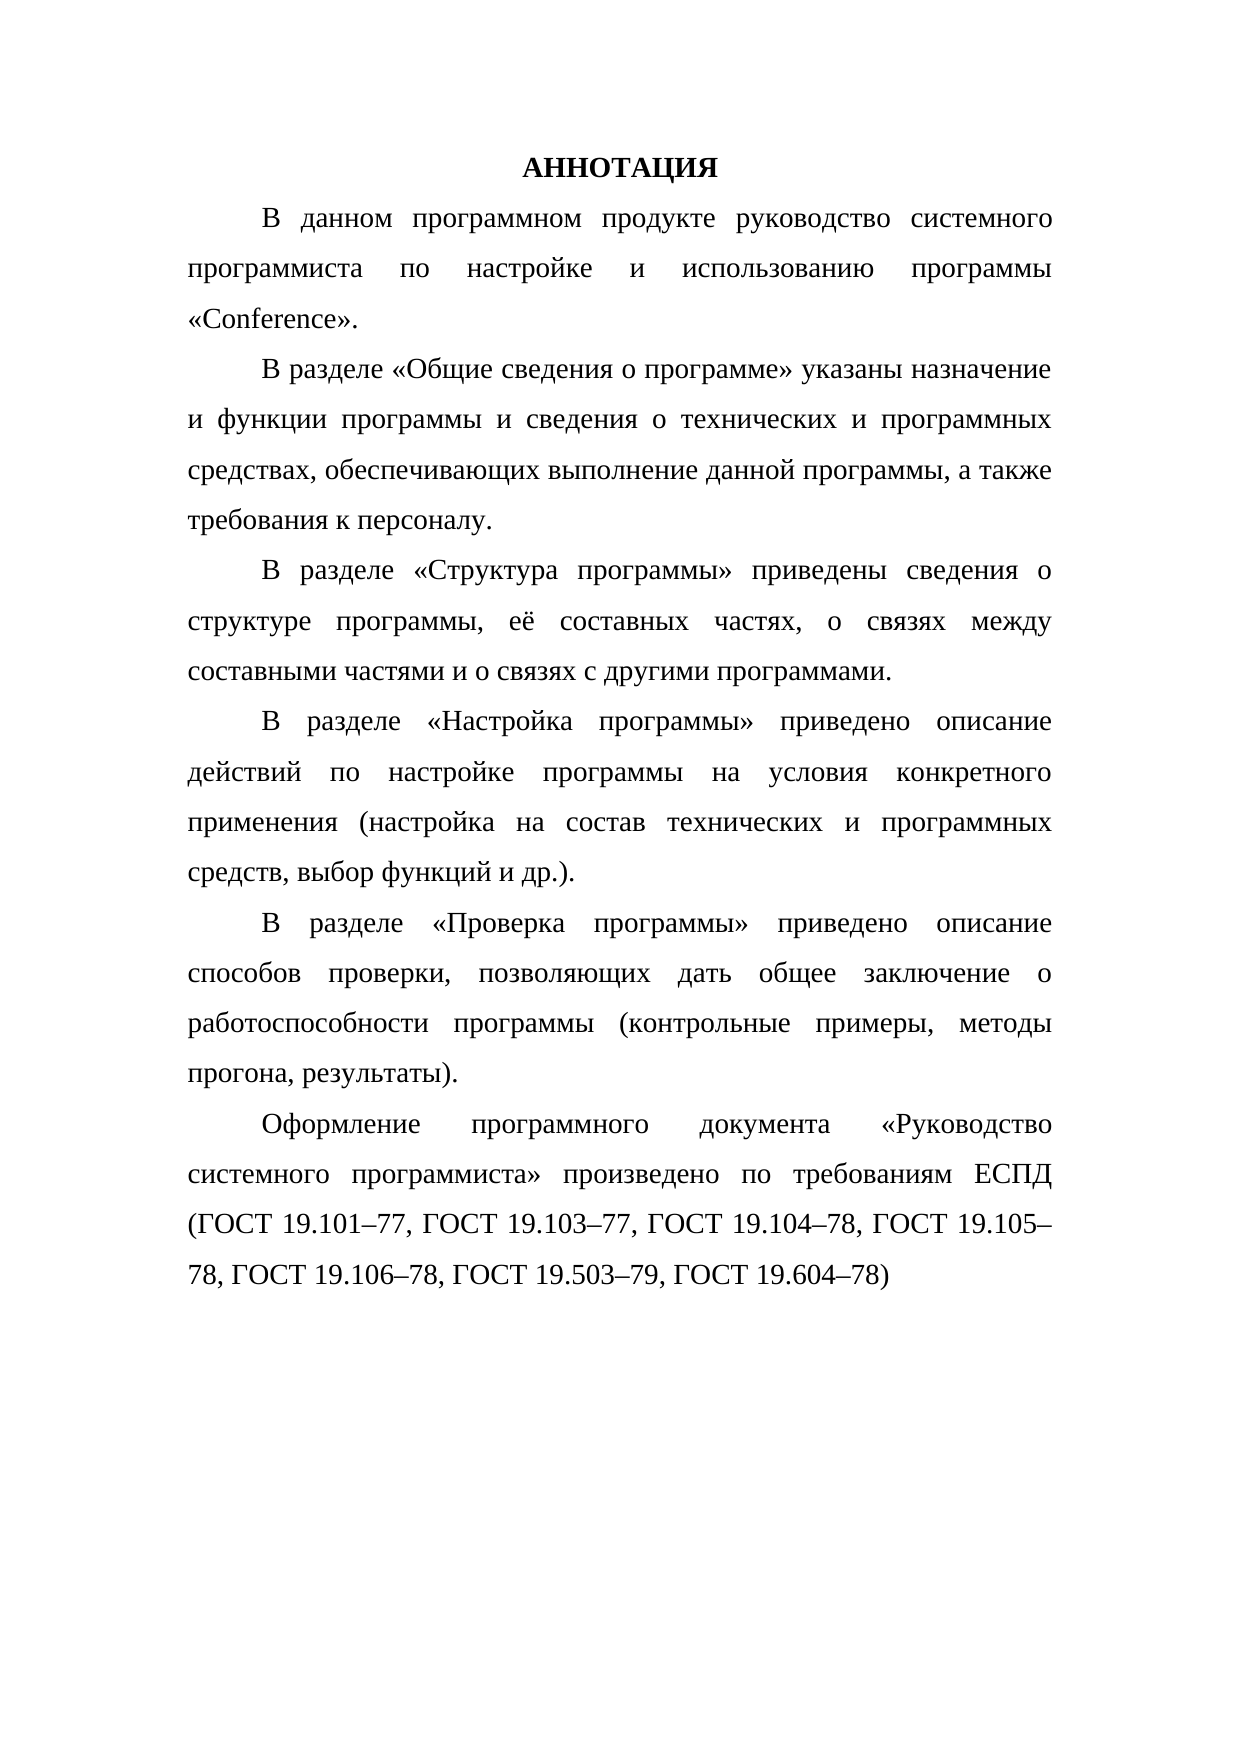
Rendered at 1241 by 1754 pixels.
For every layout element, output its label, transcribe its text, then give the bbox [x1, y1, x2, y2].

text В разделе «Структура программы» приведены сведения о структуре программы, её составных частях, о связях между составными частями и о связях с другими программами. [187, 552, 1053, 687]
text В разделе «Общие сведения о программе» указаны назначение и функции программы и сведения о технических и программных средствах, обеспечивающих выполнение данной программы, а также требования к персоналу. [187, 351, 1053, 536]
text В разделе «Проверка программы» приведено описание способов проверки, позволяющих дать общее заключение о работоспособности программы (контрольные примеры, методы прогона, результаты). [187, 905, 1053, 1089]
subtitle АННОТАЦИЯ [187, 150, 1053, 183]
text В разделе «Настройка программы» приведено описание действий по настройке программы на условия конкретного применения (настройка на состав технических и программных средств, выбор функций и др.). [187, 703, 1053, 888]
text Оформление программного документа «Руководство системного программиста» произведено по требованиям ЕСПД (ГОСТ 19.101–77, ГОСТ 19.103–77, ГОСТ 19.104–78, ГОСТ 19.105–78, ГОСТ 19.106–78, ГОСТ 19.503–79, ГОСТ 19.604–78) [187, 1106, 1053, 1290]
text В данном программном продукте руководство системного программиста по настройке и использованию программы «Conference». [187, 200, 1053, 334]
